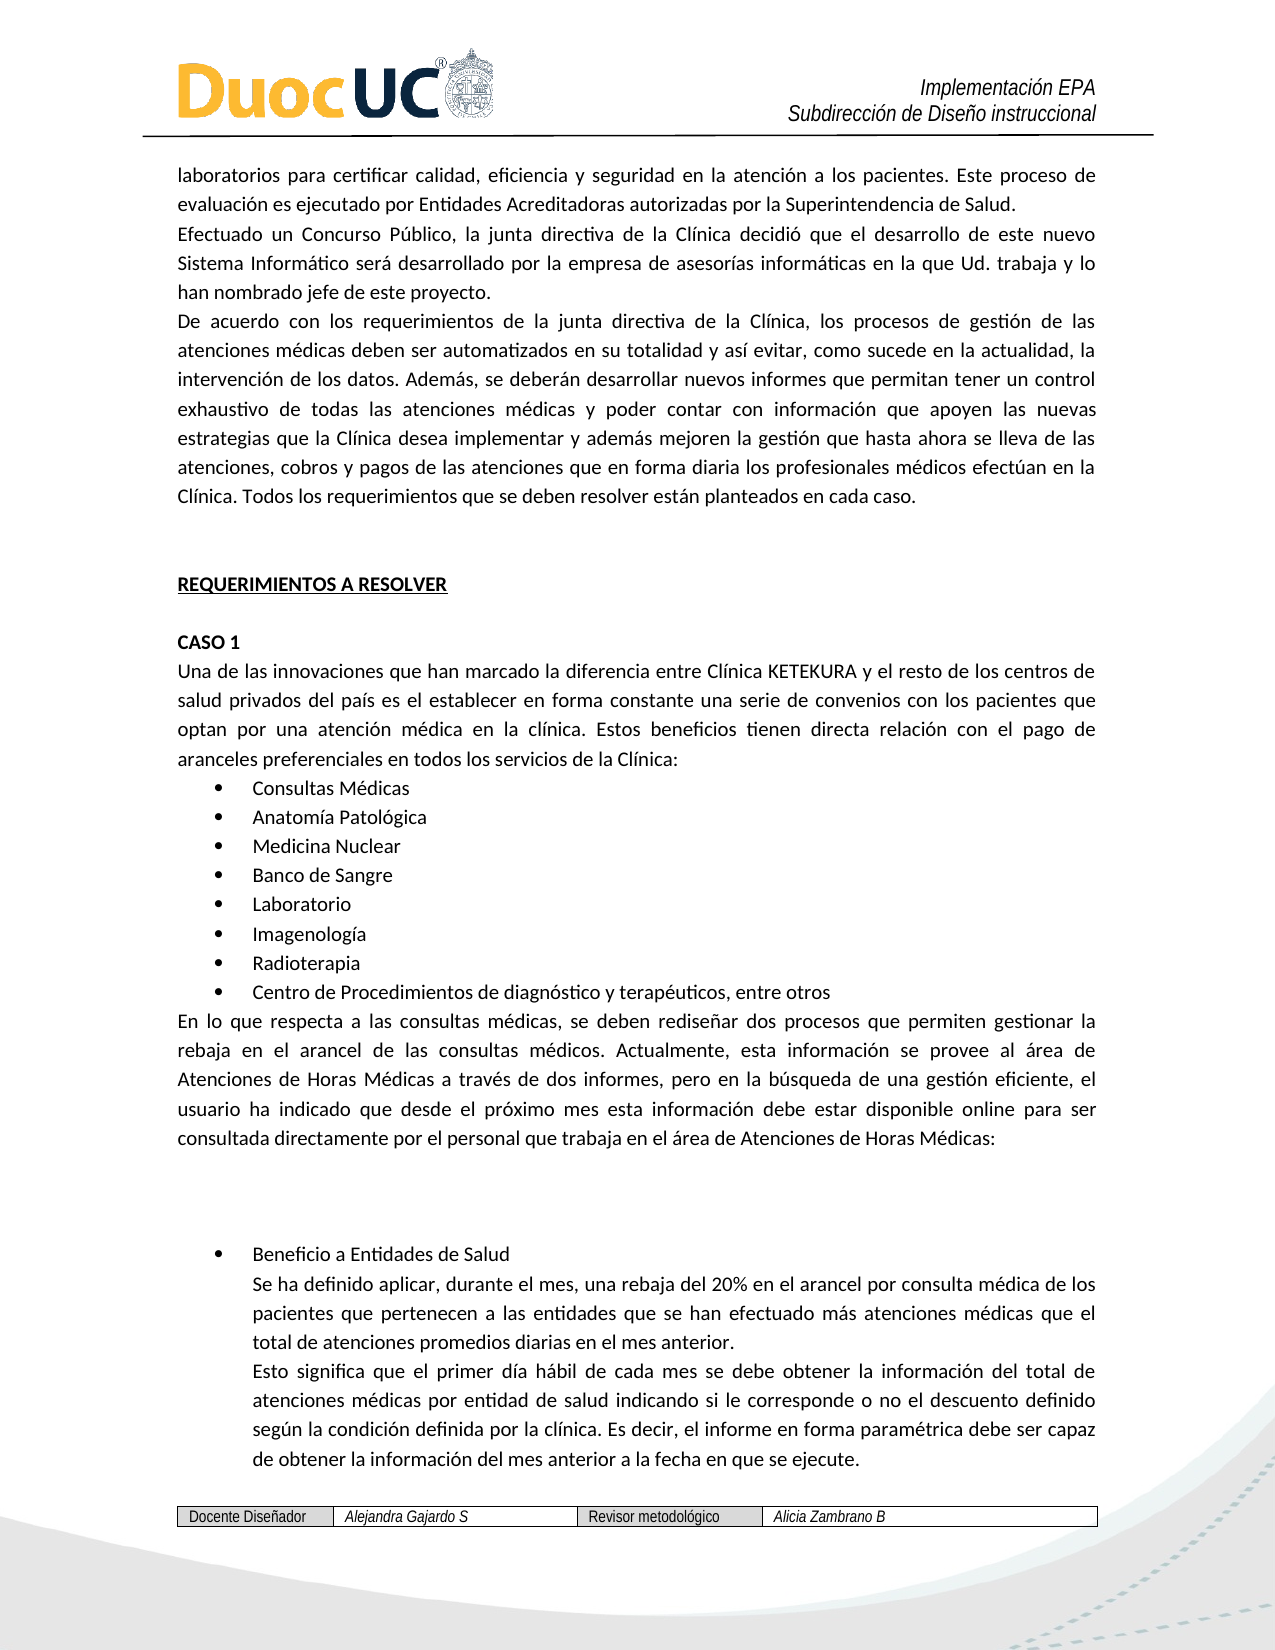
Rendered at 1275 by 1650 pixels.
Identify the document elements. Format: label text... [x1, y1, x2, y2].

list Medicina Nuclear [215, 833, 1098, 859]
text Una de las innovaciones que han marcado la diferencia entre Clínica KETEKURA y el resto de los centros de salud privados del país es el establecer en forma constante una serie de convenios con los pacientes que optan por una atención médica en la clínica. Estos beneficios tienen directa relación con el pago de aranceles preferenciales en todos los servicios de la Clínica: [177, 658, 1098, 771]
text CASO 1 [177, 629, 1098, 654]
list Radioterapia [215, 950, 1098, 975]
text REQUERIMIENTOS A RESOLVER [177, 571, 1098, 596]
text Esto significa que el primer día hábil de cada mes se debe obtener la información del total de atenciones médicas por entidad de salud indicando si le corresponde o no el descuento definido según la condición definida por la clínica. Es decir, el informe en forma paramétrica debe ser capaz de obtener la información del mes anterior a la fecha en que se ejecute. [252, 1358, 1098, 1471]
list Consultas Médicas [215, 775, 1098, 800]
list Beneficio a Entidades de Salud [215, 1242, 1098, 1267]
picture [0, 1378, 1275, 1650]
list Anatomía Patológica [215, 804, 1098, 829]
text Efectuado un Concurso Público, la junta directiva de la Clínica decidió que el desarrollo de este nuevo Sistema Informático será desarrollado por la empresa de asesorías informáticas en la que Ud. trabaja y lo han nombrado jefe de este proyecto. [177, 221, 1098, 304]
text De acuerdo con los requerimientos de la junta directiva de la Clínica, los procesos de gestión de las atenciones médicas deben ser automatizados en su totalidad y así evitar, como sucede en la actualidad, la intervención de los datos. Además, se deberán desarrollar nuevos informes que permitan tener un control exhaustivo de todas las atenciones médicas y poder contar con información que apoyen las nuevas estrategias que la Clínica desea implementar y además mejoren la gestión que hasta ahora se lleva de las atenciones, cobros y pagos de las atenciones que en forma diaria los profesionales médicos efectúan en la Clínica. Todos los requerimientos que se deben resolver están planteados en cada caso. [177, 308, 1098, 509]
text Se ha definido aplicar, durante el mes, una rebaja del 20% en el arancel por consulta médica de los pacientes que pertenecen a las entidades que se han efectuado más atenciones médicas que el total de atenciones promedios diarias en el mes anterior. [252, 1271, 1098, 1354]
list Imagenología [215, 921, 1098, 946]
list Centro de Procedimientos de diagnóstico y terapéuticos, entre otros [215, 979, 1098, 1004]
picture [177, 48, 493, 117]
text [177, 162, 1098, 217]
text En lo que respecta a las consultas médicas, se deben rediseñar dos procesos que permiten gestionar la rebaja en el arancel de las consultas médicos. Actualmente, esta información se provee al área de Atenciones de Horas Médicas a través de dos informes, pero en la búsqueda de una gestión eficiente, el usuario ha indicado que desde el próximo mes esta información debe estar disponible online para ser consultada directamente por el personal que trabaja en el área de Atenciones de Horas Médicas: [177, 1008, 1098, 1150]
list Banco de Sangre [215, 862, 1098, 888]
list Laboratorio [215, 892, 1098, 917]
